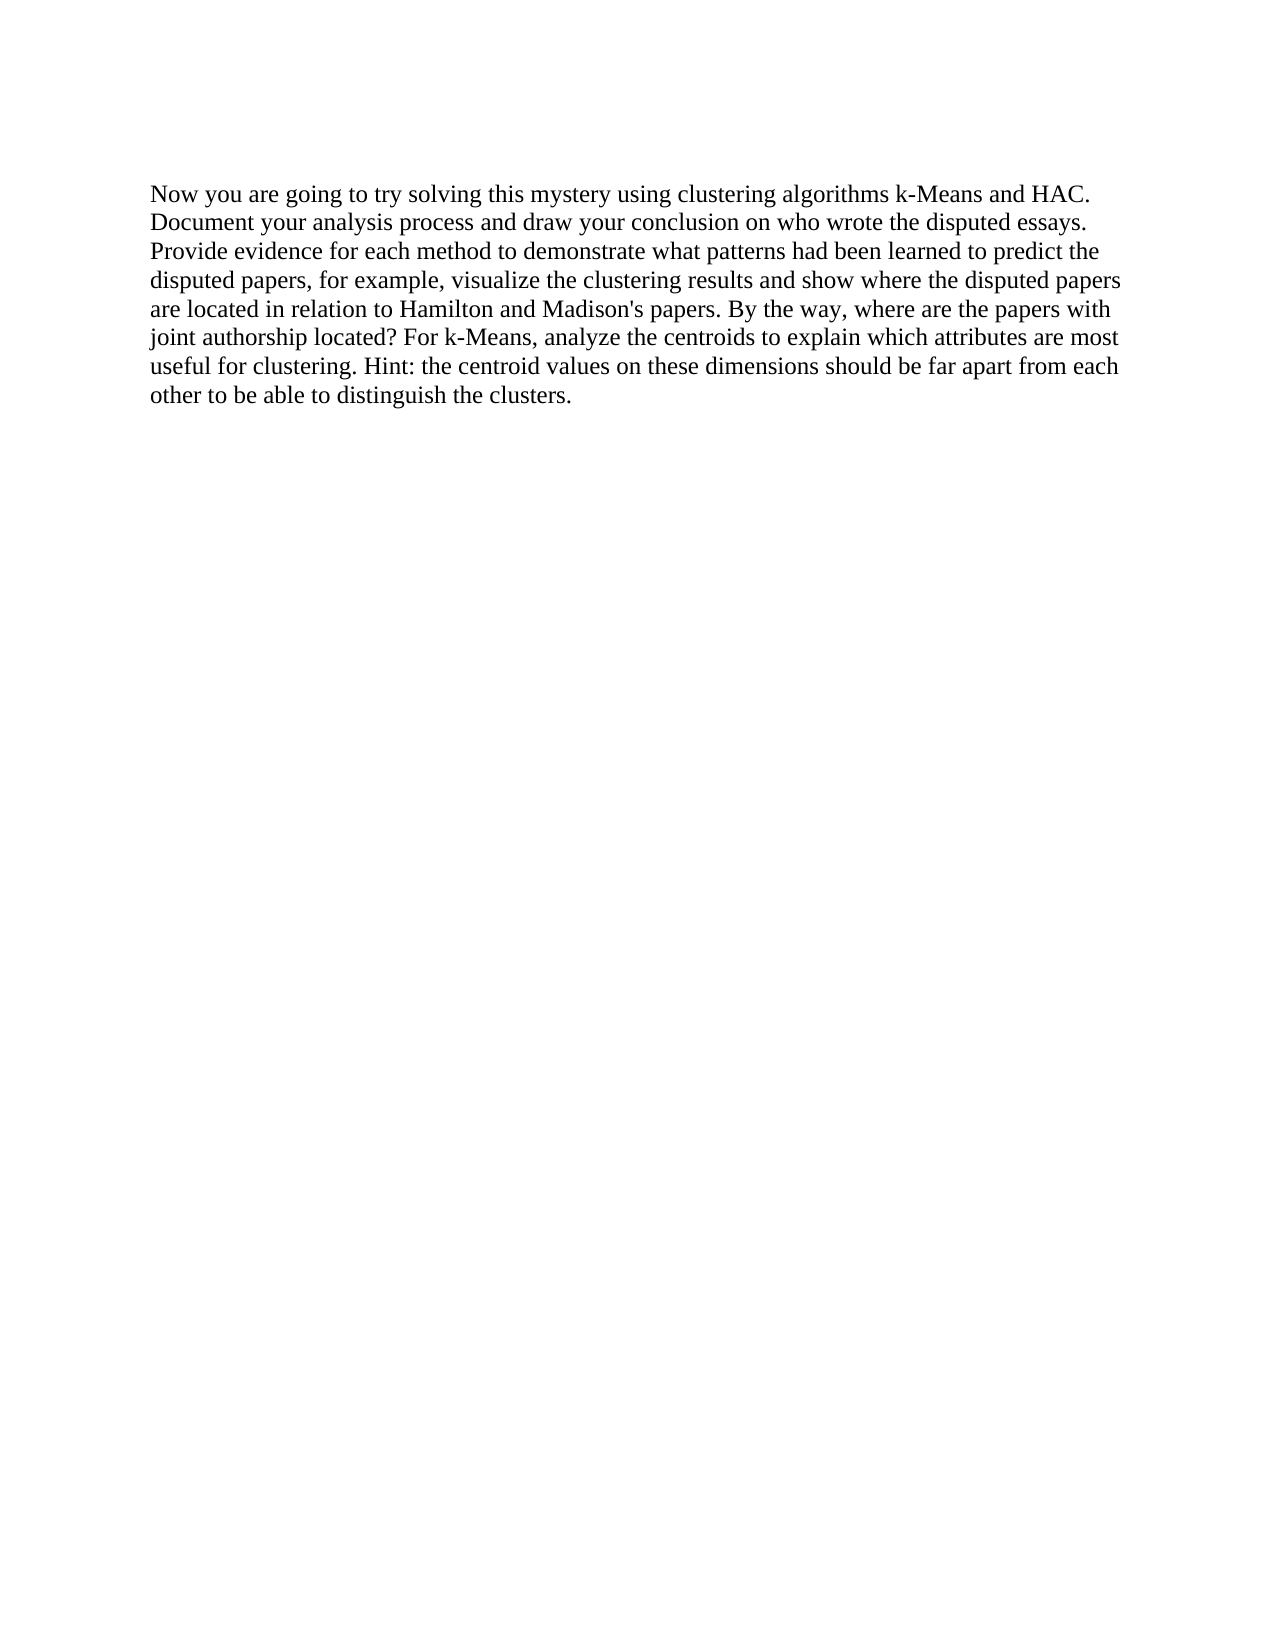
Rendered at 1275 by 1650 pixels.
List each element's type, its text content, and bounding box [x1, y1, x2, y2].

text Now you are going to try solving this mystery using clustering algorithms k-Means and HAC. Document your analysis process and draw your conclusion on who wrote the disputed essays. Provide evidence for each method to demonstrate what patterns had been learned to predict the disputed papers, for example, visualize the clustering results and show where the disputed papers are located in relation to Hamilton and Madison's papers. By the way, where are the papers with joint authorship located? For k-Means, analyze the centroids to explain which attributes are most useful for clustering. Hint: the centroid values on these dimensions should be far apart from each other to be able to distinguish the clusters. [150, 179, 1125, 409]
